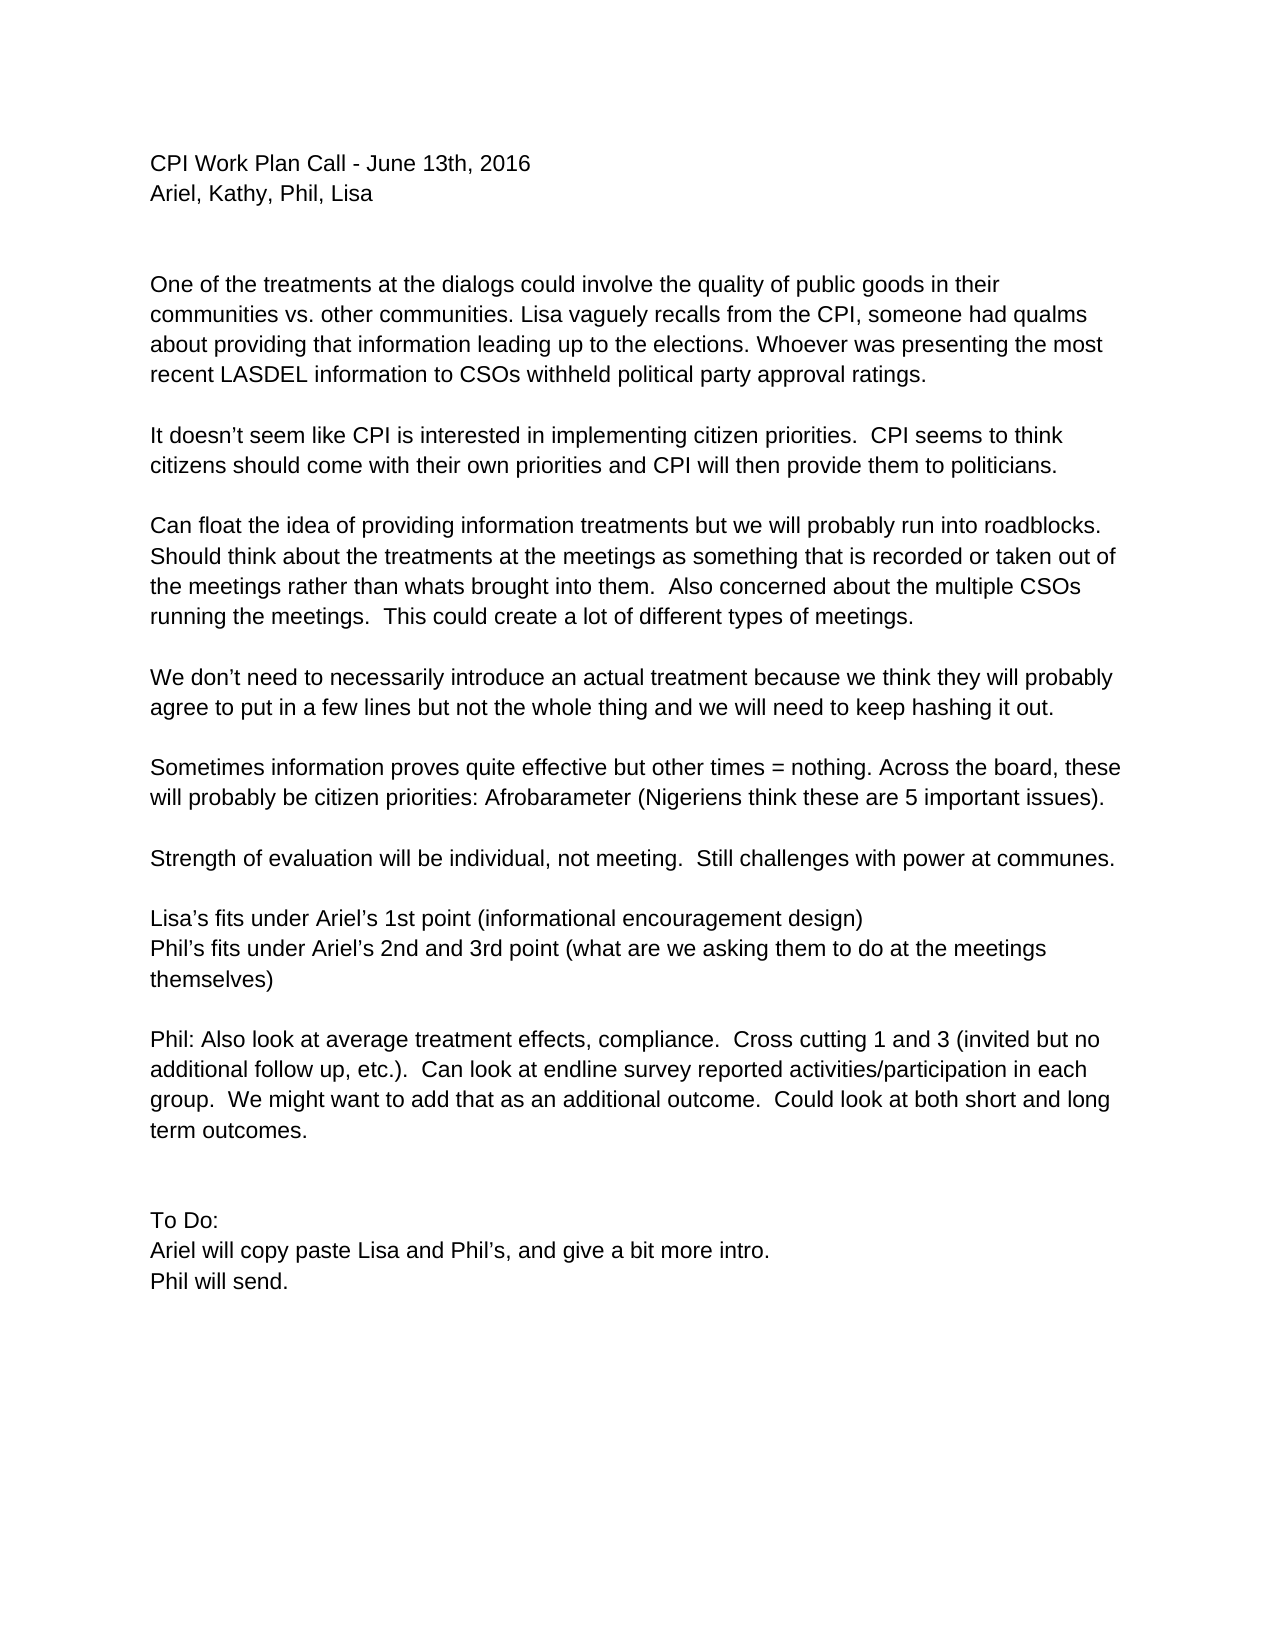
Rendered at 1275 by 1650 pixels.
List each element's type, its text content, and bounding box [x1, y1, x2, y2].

text Sometimes information proves quite effective but other times = nothing. Across the board, these will probably be citizen priorities: Afrobarameter (Nigeriens think these are 5 important issues). [150, 754, 1125, 811]
text To Do: [150, 1207, 1125, 1234]
text Ariel will copy paste Lisa and Phil’s, and give a bit more intro. [150, 1237, 1125, 1264]
text Ariel, Kathy, Phil, Lisa [150, 180, 1125, 207]
text Strength of evaluation will be individual, not meeting. Still challenges with power at communes. [150, 845, 1125, 871]
text Lisa’s fits under Ariel’s 1st point (informational encouragement design) [150, 905, 1125, 932]
text We don’t need to necessarily introduce an actual treatment because we think they will probably agree to put in a few lines but not the whole thing and we will need to keep hashing it out. [150, 663, 1125, 720]
text It doesn’t seem like CPI is interested in implementing citizen priorities. CPI seems to think citizens should come with their own priorities and CPI will then provide them to politicians. [150, 422, 1125, 478]
text Phil’s fits under Ariel’s 2nd and 3rd point (what are we asking them to do at the meetings themselves) [150, 935, 1125, 992]
text Can float the idea of providing information treatments but we will probably run into roadblocks. Should think about the treatments at the meetings as something that is recorded or taken out of the meetings rather than whats brought into them. Also concerned about the multiple CSOs running the meetings. This could create a lot of different types of meetings. [150, 512, 1125, 629]
text One of the treatments at the dialogs could involve the quality of public goods in their communities vs. other communities. Lisa vaguely recalls from the CPI, someone had qualms about providing that information leading up to the elections. Whoever was presenting the most recent LASDEL information to CSOs withheld political party approval ratings. [150, 271, 1125, 388]
text CPI Work Plan Call - June 13th, 2016 [150, 150, 1125, 176]
text Phil: Also look at average treatment effects, compliance. Cross cutting 1 and 3 (invited but no additional follow up, etc.). Can look at endline survey reported activities/participation in each group. We might want to add that as an additional outcome. Could look at both short and long term outcomes. [150, 1026, 1125, 1143]
text Phil will send. [150, 1268, 1125, 1294]
